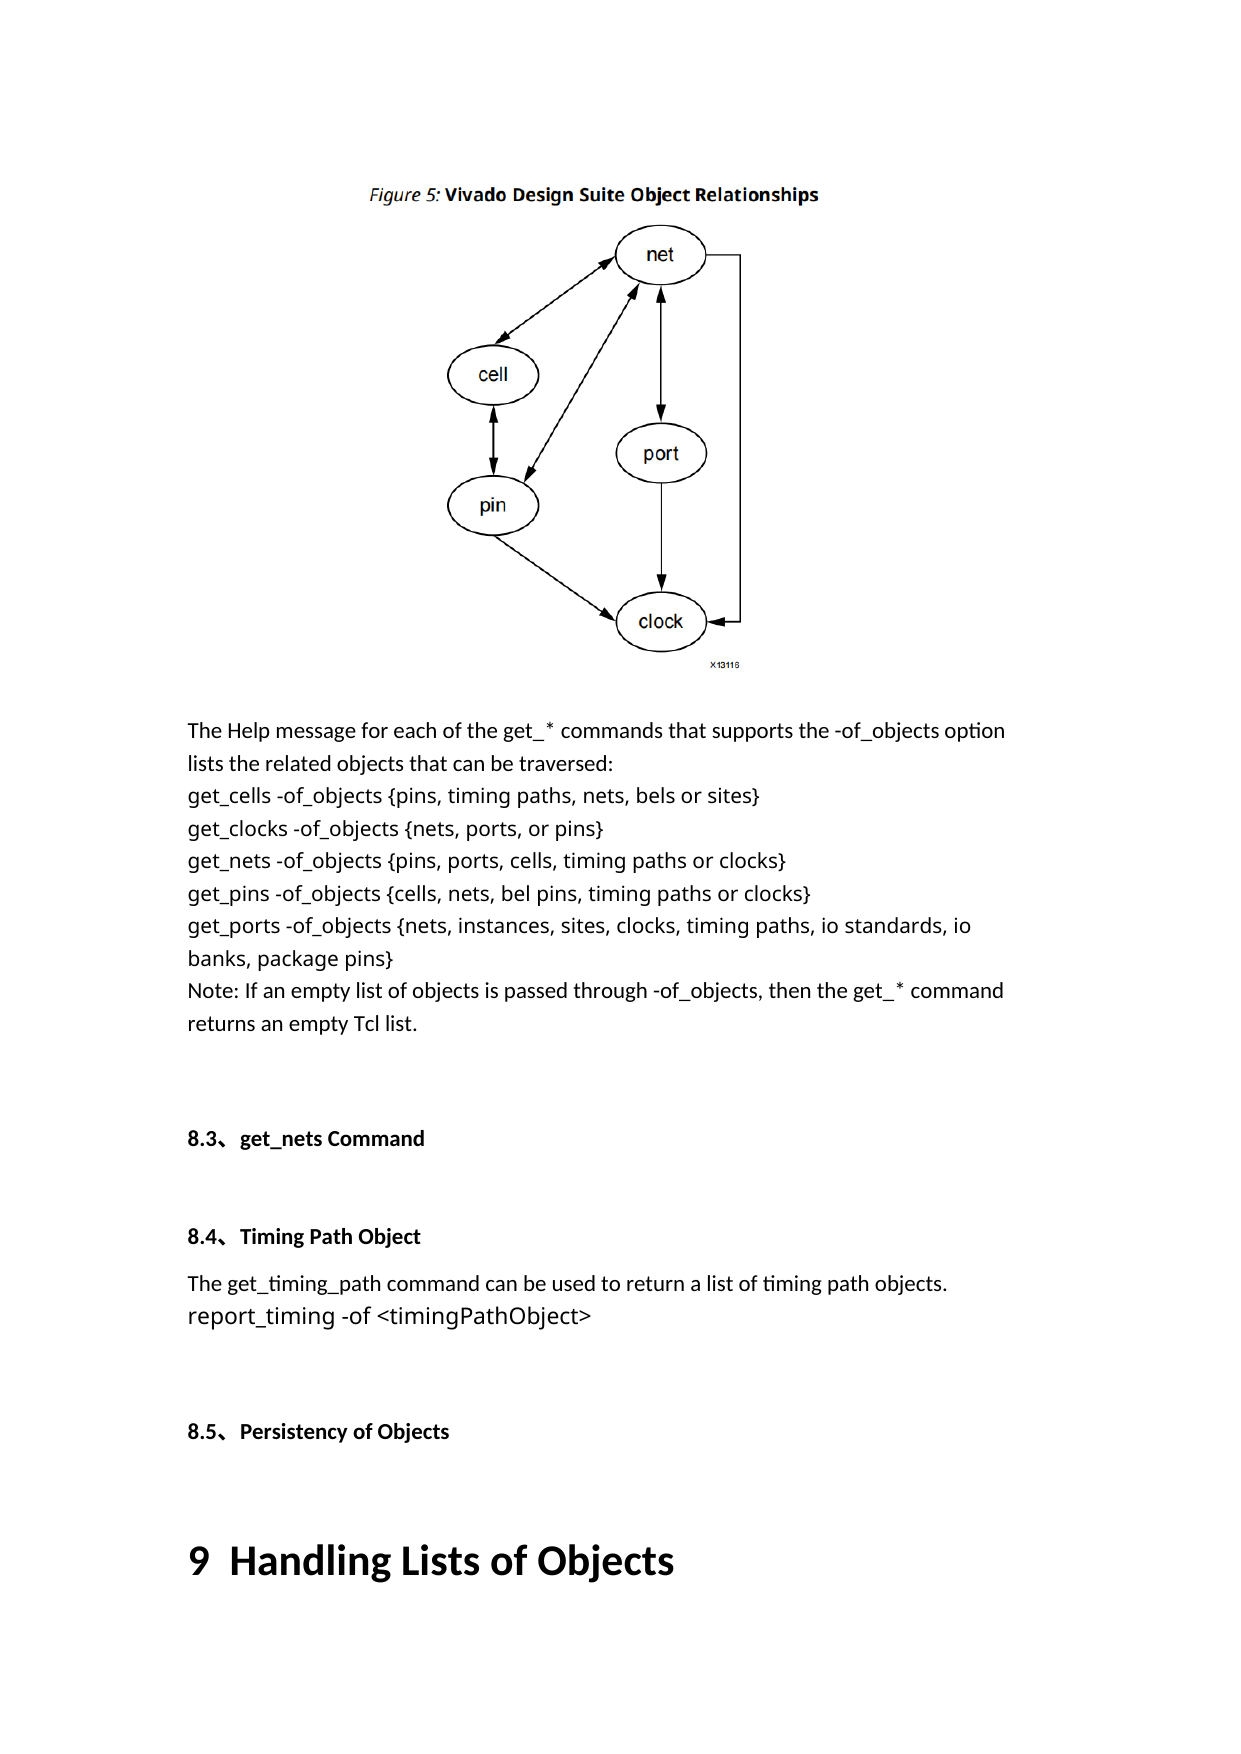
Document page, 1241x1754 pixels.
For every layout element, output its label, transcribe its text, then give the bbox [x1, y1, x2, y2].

text The Help message for each of the get_* commands that supports the -of_objects option [187, 714, 1053, 747]
text 8.3、get_nets Command [187, 1104, 1053, 1169]
text get_cells -of_objects {pins, timing paths, nets, bels or sites} [187, 779, 1053, 812]
text 8.5、Persistency of Objects [187, 1397, 1053, 1462]
text get_nets -of_objects {pins, ports, cells, timing paths or clocks} [187, 844, 1053, 877]
text 9 Handling Lists of Objects [187, 1527, 1053, 1592]
text lists the related objects that can be traversed: [187, 747, 1053, 779]
text The get_timing_path command can be used to return a list of timing path objects. [187, 1267, 1053, 1299]
picture [319, 162, 921, 685]
text report_timing -of <timingPathObject> [187, 1299, 1053, 1332]
text banks, package pins} [187, 942, 1053, 974]
text get_clocks -of_objects {nets, ports, or pins} [187, 812, 1053, 844]
text Note: If an empty list of objects is passed through -of_objects, then the get_* command returns an empty Tcl list. [187, 974, 1053, 1039]
text 8.4、Timing Path Object [187, 1202, 1053, 1267]
text get_pins -of_objects {cells, nets, bel pins, timing paths or clocks} [187, 877, 1053, 909]
text get_ports -of_objects {nets, instances, sites, clocks, timing paths, io standards, io [187, 909, 1053, 942]
